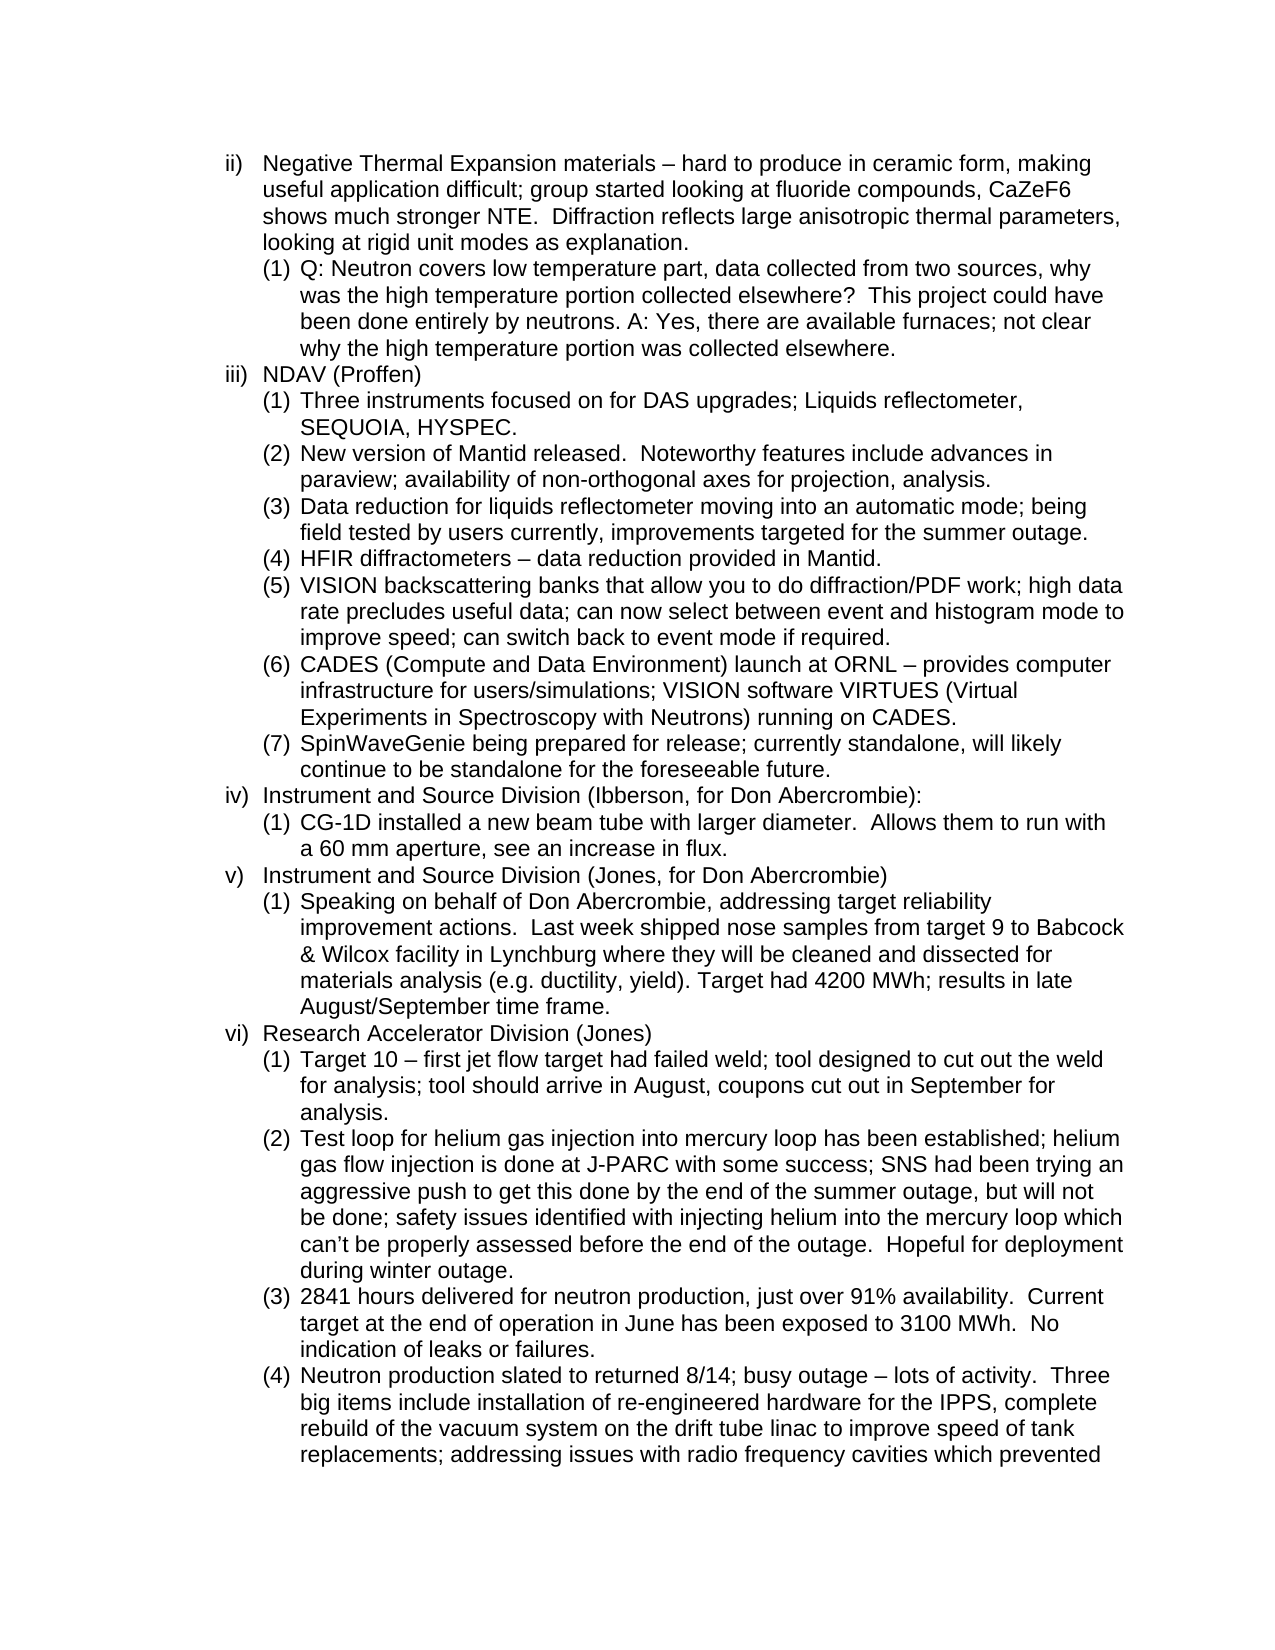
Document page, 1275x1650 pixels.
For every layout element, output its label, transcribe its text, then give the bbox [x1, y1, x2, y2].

list Research Accelerator Division (Jones) [225, 1020, 1125, 1046]
list Data reduction for liquids reflectometer moving into an automatic mode; being field tested by users currently, improvements targeted for the summer outage. [262, 493, 1125, 545]
list Three instruments focused on for DAS upgrades; Liquids reflectometer, SEQUOIA, HYSPEC. [262, 387, 1125, 440]
list 2841 hours delivered for neutron production, just over 91% availability. Current target at the end of operation in June has been exposed to 3100 MWh. No indication of leaks or failures. [262, 1283, 1125, 1362]
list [262, 1362, 1125, 1468]
list Target 10 – first jet flow target had failed weld; tool designed to cut out the weld for analysis; tool should arrive in August, coupons cut out in September for analysis. [262, 1046, 1125, 1125]
list HFIR diffractometers – data reduction provided in Mantid. [262, 545, 1125, 572]
list Instrument and Source Division (Jones, for Don Abercrombie) [225, 862, 1125, 888]
list CADES (Compute and Data Environment) launch at ORNL – provides computer infrastructure for users/simulations; VISION software VIRTUES (Virtual Experiments in Spectroscopy with Neutrons) running on CADES. [262, 651, 1125, 730]
list VISION backscattering banks that allow you to do diffraction/PDF work; high data rate precludes useful data; can now select between event and histogram mode to improve speed; can switch back to event mode if required. [262, 572, 1125, 651]
list NDAV (Proffen) [225, 361, 1125, 387]
list Q: Neutron covers low temperature part, data collected from two sources, why was the high temperature portion collected elsewhere? This project could have been done entirely by neutrons. A: Yes, there are available furnaces; not clear why the high temperature portion was collected elsewhere. [262, 255, 1125, 361]
list SpinWaveGenie being prepared for release; currently standalone, will likely continue to be standalone for the foreseeable future. [262, 730, 1125, 782]
list Speaking on behalf of Don Abercrombie, addressing target reliability improvement actions. Last week shipped nose samples from target 9 to Babcock & Wilcox facility in Lynchburg where they will be cleaned and dissected for materials analysis (e.g. ductility, yield). Target had 4200 MWh; results in late August/September time frame. [262, 888, 1125, 1020]
list Negative Thermal Expansion materials – hard to produce in ceramic form, making useful application difficult; group started looking at fluoride compounds, CaZeF6 shows much stronger NTE. Diffraction reflects large anisotropic thermal parameters, looking at rigid unit modes as explanation. [225, 150, 1125, 255]
list New version of Mantid released. Noteworthy features include advances in paraview; availability of non-orthogonal axes for projection, analysis. [262, 440, 1125, 493]
list Test loop for helium gas injection into mercury loop has been established; helium gas flow injection is done at J-PARC with some success; SNS had been trying an aggressive push to get this done by the end of the summer outage, but will not be done; safety issues identified with injecting helium into the mercury loop which can’t be properly assessed before the end of the outage. Hopeful for deployment during winter outage. [262, 1125, 1125, 1283]
list Instrument and Source Division (Ibberson, for Don Abercrombie): [225, 782, 1125, 809]
list CG-1D installed a new beam tube with larger diameter. Allows them to run with a 60 mm aperture, see an increase in flux. [262, 809, 1125, 862]
